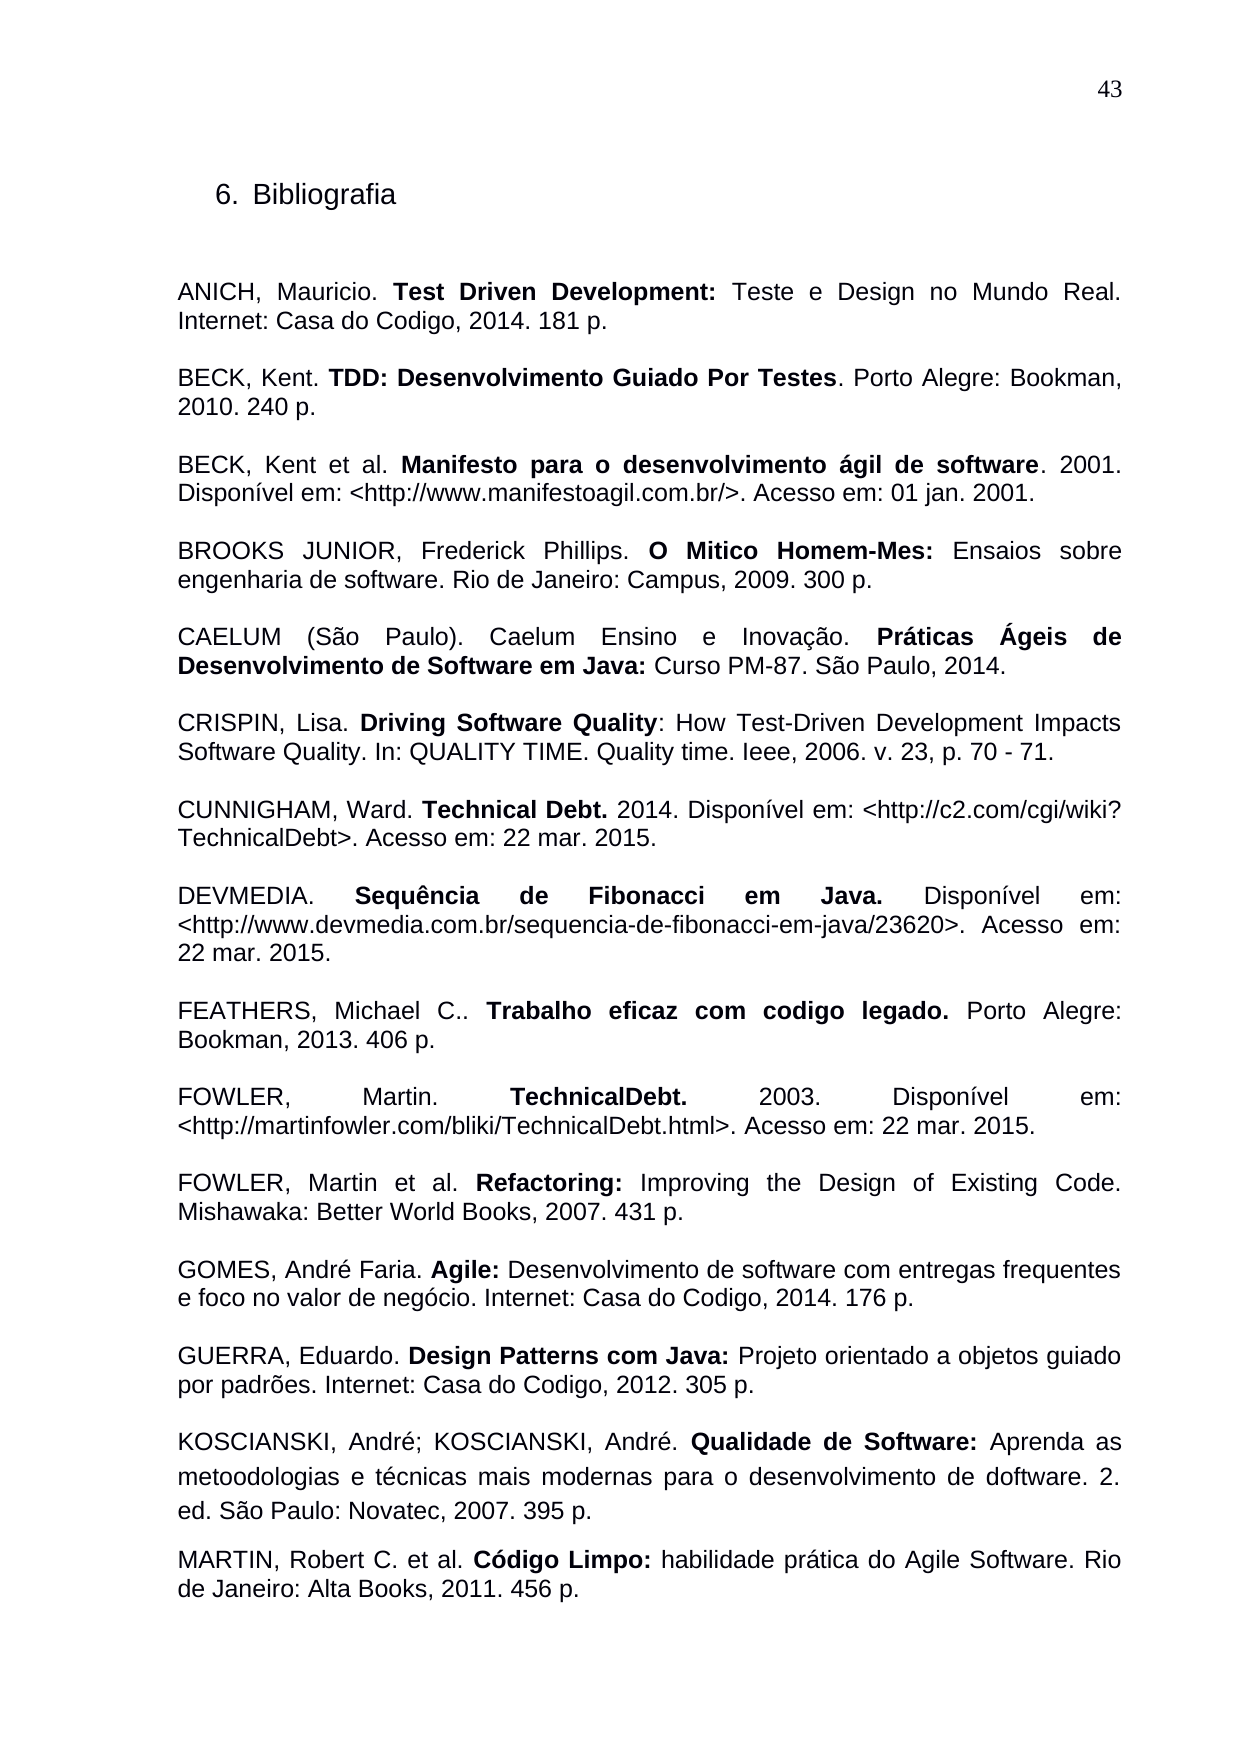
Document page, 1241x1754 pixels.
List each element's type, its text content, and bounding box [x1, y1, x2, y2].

text ANICH, Mauricio. Test Driven Development: Teste e Design no Mundo Real. Internet: Casa do Codigo, 2014. 181 p. [177, 277, 1122, 334]
text BECK, Kent. TDD: Desenvolvimento Guiado Por Testes. Porto Alegre: Bookman, 2010. 240 p. [177, 363, 1122, 421]
text BECK, Kent et al. Manifesto para o desenvolvimento ágil de software. 2001. Disponível em: <http://www.manifestoagil.com.br/>. Acesso em: 01 jan. 2001. [177, 449, 1122, 507]
text BROOKS JUNIOR, Frederick Phillips. O Mitico Homem-Mes: Ensaios sobre engenharia de software. Rio de Janeiro: Campus, 2009. 300 p. [177, 536, 1122, 593]
text DEVMEDIA. Sequência de Fibonacci em Java. Disponível em: <http://www.devmedia.com.br/sequencia-de-fibonacci-em-java/23620>. Acesso em: 22 mar. 2015. [177, 881, 1122, 967]
text CUNNIGHAM, Ward. Technical Debt. 2014. Disponível em: <http://c2.com/cgi/wiki?TechnicalDebt>. Acesso em: 22 mar. 2015. [177, 794, 1122, 852]
text KOSCIANSKI, André; KOSCIANSKI, André. Qualidade de Software: Aprenda as metoodologias e técnicas mais modernas para o desenvolvimento de doftware. 2. ed. São Paulo: Novatec, 2007. 395 p. [177, 1427, 1122, 1525]
text MARTIN, Robert C. et al. Código Limpo: habilidade prática do Agile Software. Rio de Janeiro: Alta Books, 2011. 456 p. [177, 1545, 1122, 1603]
text FOWLER, Martin et al. Refactoring: Improving the Design of Existing Code. Mishawaka: Better World Books, 2007. 431 p. [177, 1168, 1122, 1226]
text GUERRA, Eduardo. Design Patterns com Java: Projeto orientado a objetos guiado por padrões. Internet: Casa do Codigo, 2012. 305 p. [177, 1341, 1122, 1398]
text GOMES, André Faria. Agile: Desenvolvimento de software com entregas frequentes e foco no valor de negócio. Internet: Casa do Codigo, 2014. 176 p. [177, 1254, 1122, 1312]
text CRISPIN, Lisa. Driving Software Quality: How Test-Driven Development Impacts Software Quality. In: QUALITY TIME. Quality time. Ieee, 2006. v. 23, p. 70 - 71. [177, 708, 1122, 766]
text CAELUM (São Paulo). Caelum Ensino e Inovação. Práticas Ágeis de Desenvolvimento de Software em Java: Curso PM-87. São Paulo, 2014. [177, 622, 1122, 679]
list Bibliografia [215, 177, 1122, 211]
text FEATHERS, Michael C.. Trabalho eficaz com codigo legado. Porto Alegre: Bookman, 2013. 406 p. [177, 996, 1122, 1053]
text FOWLER, Martin. TechnicalDebt. 2003. Disponível em: <http://martinfowler.com/bliki/TechnicalDebt.html>. Acesso em: 22 mar. 2015. [177, 1082, 1122, 1139]
